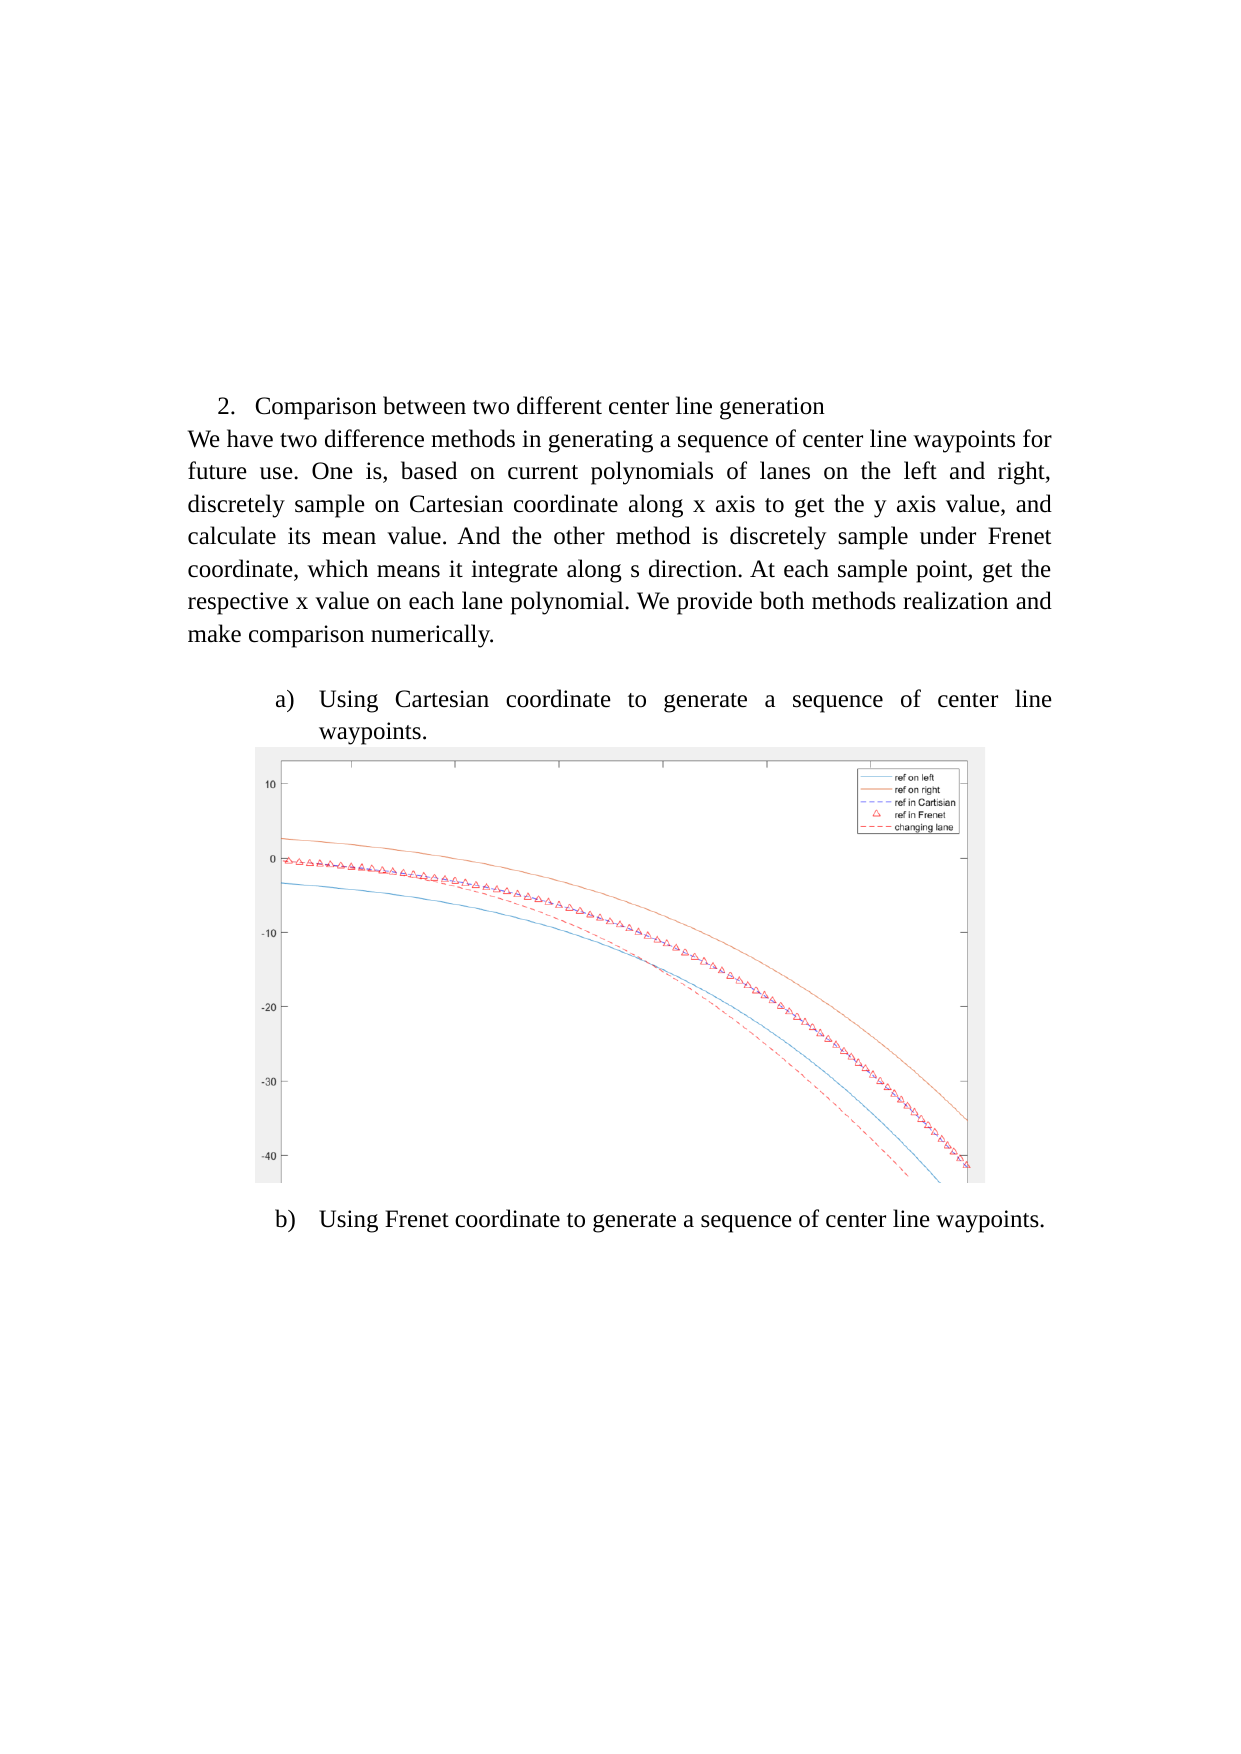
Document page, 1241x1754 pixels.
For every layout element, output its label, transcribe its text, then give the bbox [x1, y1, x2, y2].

text We have two difference methods in generating a sequence of center line waypoints for future use. One is, based on current polynomials of lanes on the left and right, discretely sample on Cartesian coordinate along x axis to get the y axis value, and calculate its mean value. And the other method is discretely sample under Frenet coordinate, which means it integrate along s direction. At each sample point, get the respective x value on each lane polynomial. We provide both methods realization and make comparison numerically. [187, 422, 1053, 649]
list Using Frenet coordinate to generate a sequence of center line waypoints. [275, 1202, 1053, 1234]
picture [255, 747, 986, 1183]
list Comparison between two different center line generation [217, 389, 1053, 422]
list Using Cartesian coordinate to generate a sequence of center line waypoints. [275, 682, 1053, 747]
